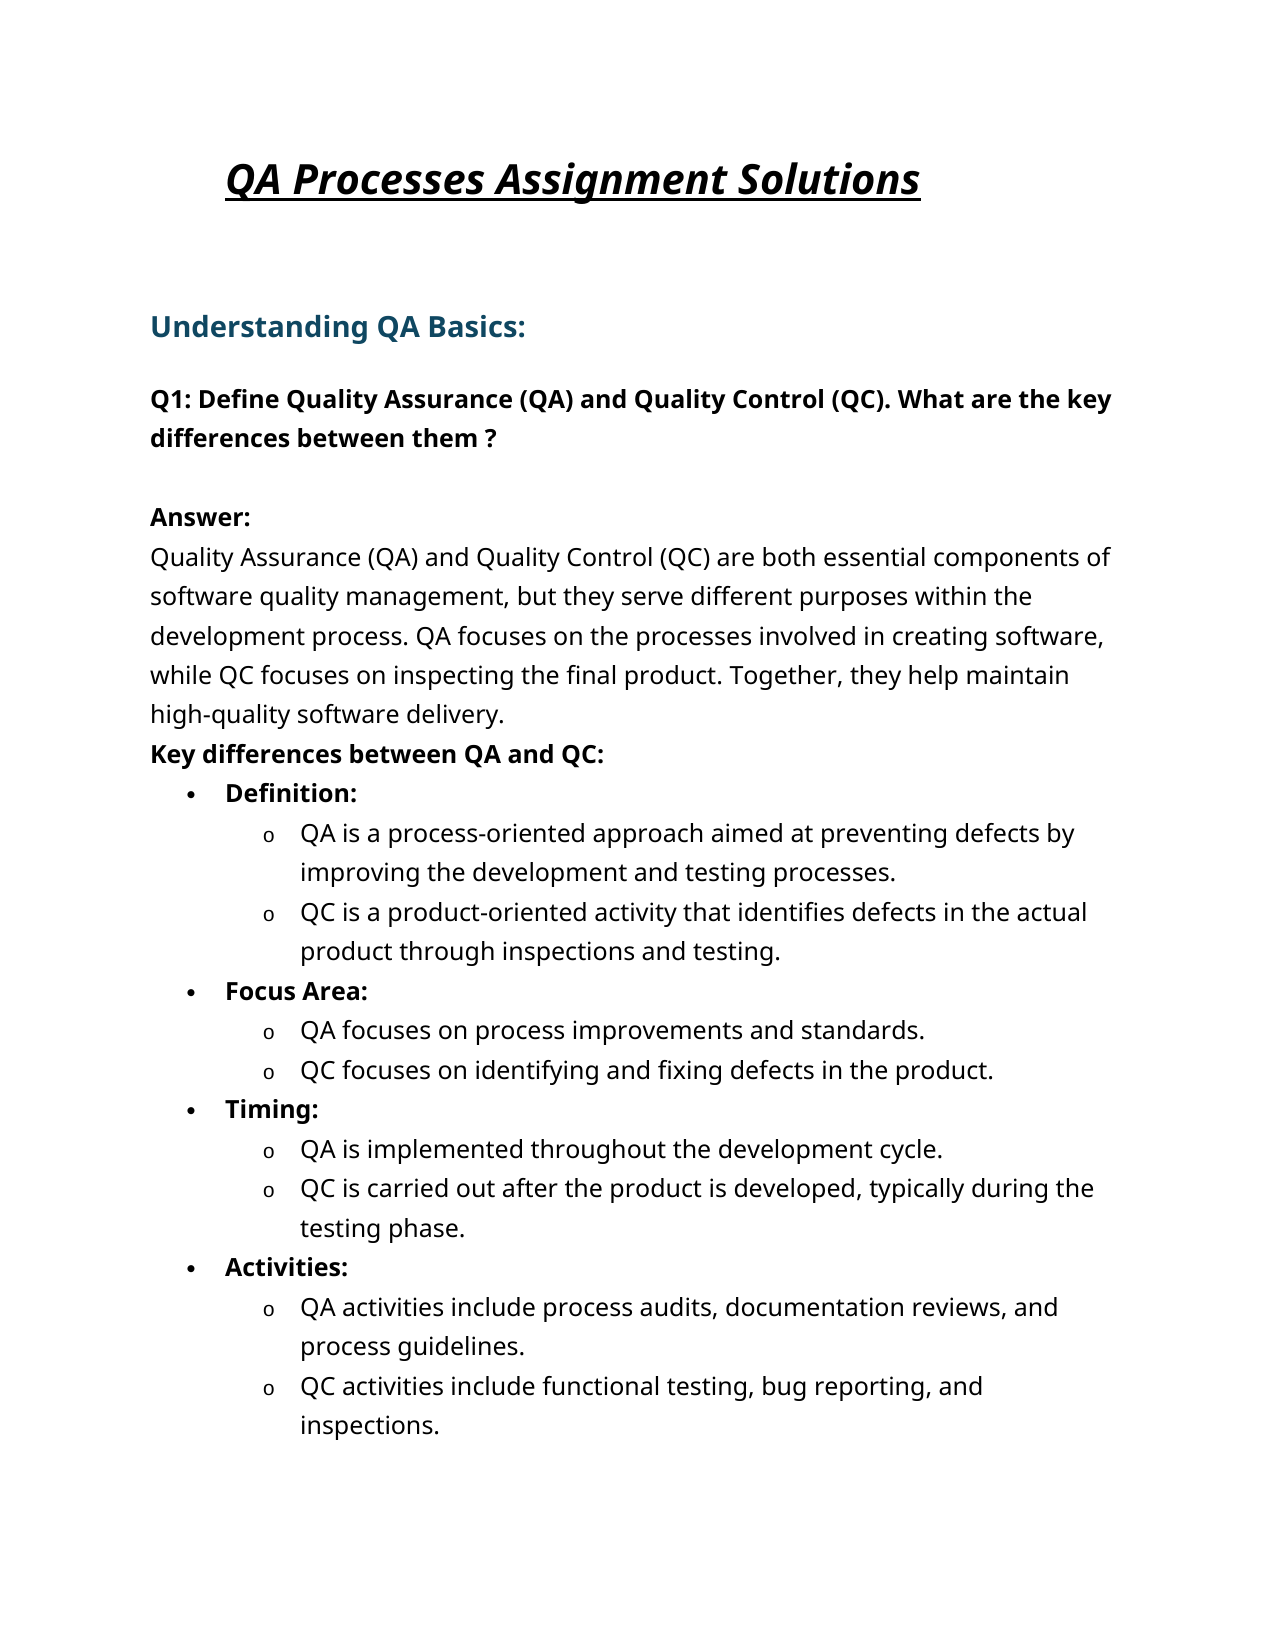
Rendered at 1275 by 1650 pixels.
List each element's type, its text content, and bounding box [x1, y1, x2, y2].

list QA focuses on process improvements and standards. [262, 1013, 1125, 1047]
list QC is a product-oriented activity that identifies defects in the actual product through inspections and testing. [262, 894, 1125, 968]
list Activities: [187, 1250, 1125, 1284]
list QA activities include process audits, documentation reviews, and process guidelines. [262, 1289, 1125, 1363]
list QA is implemented throughout the development cycle. [262, 1131, 1125, 1166]
subtitle Understanding QA Basics: [150, 306, 1125, 346]
text Key differences between QA and QC: [150, 737, 1125, 771]
list Focus Area: [187, 973, 1125, 1008]
list QC activities include functional testing, bug reporting, and inspections. [262, 1368, 1125, 1442]
list QC focuses on identifying and fixing defects in the product. [262, 1052, 1125, 1087]
list QA is a process-oriented approach aimed at preventing defects by improving the development and testing processes. [262, 816, 1125, 889]
text QA Processes Assignment Solutions [150, 150, 1125, 207]
text Q1: Define Quality Assurance (QA) and Quality Control (QC). What are the key differences between them ? [150, 381, 1125, 455]
text Quality Assurance (QA) and Quality Control (QC) are both essential components of software quality management, but they serve different purposes within the development process. QA focuses on the processes involved in creating software, while QC focuses on inspecting the final product. Together, they help maintain high-quality software delivery. [150, 539, 1125, 731]
text Answer: [150, 500, 1125, 534]
list Timing: [187, 1092, 1125, 1126]
list QC is carried out after the product is developed, typically during the testing phase. [262, 1171, 1125, 1244]
list Definition: [187, 776, 1125, 810]
